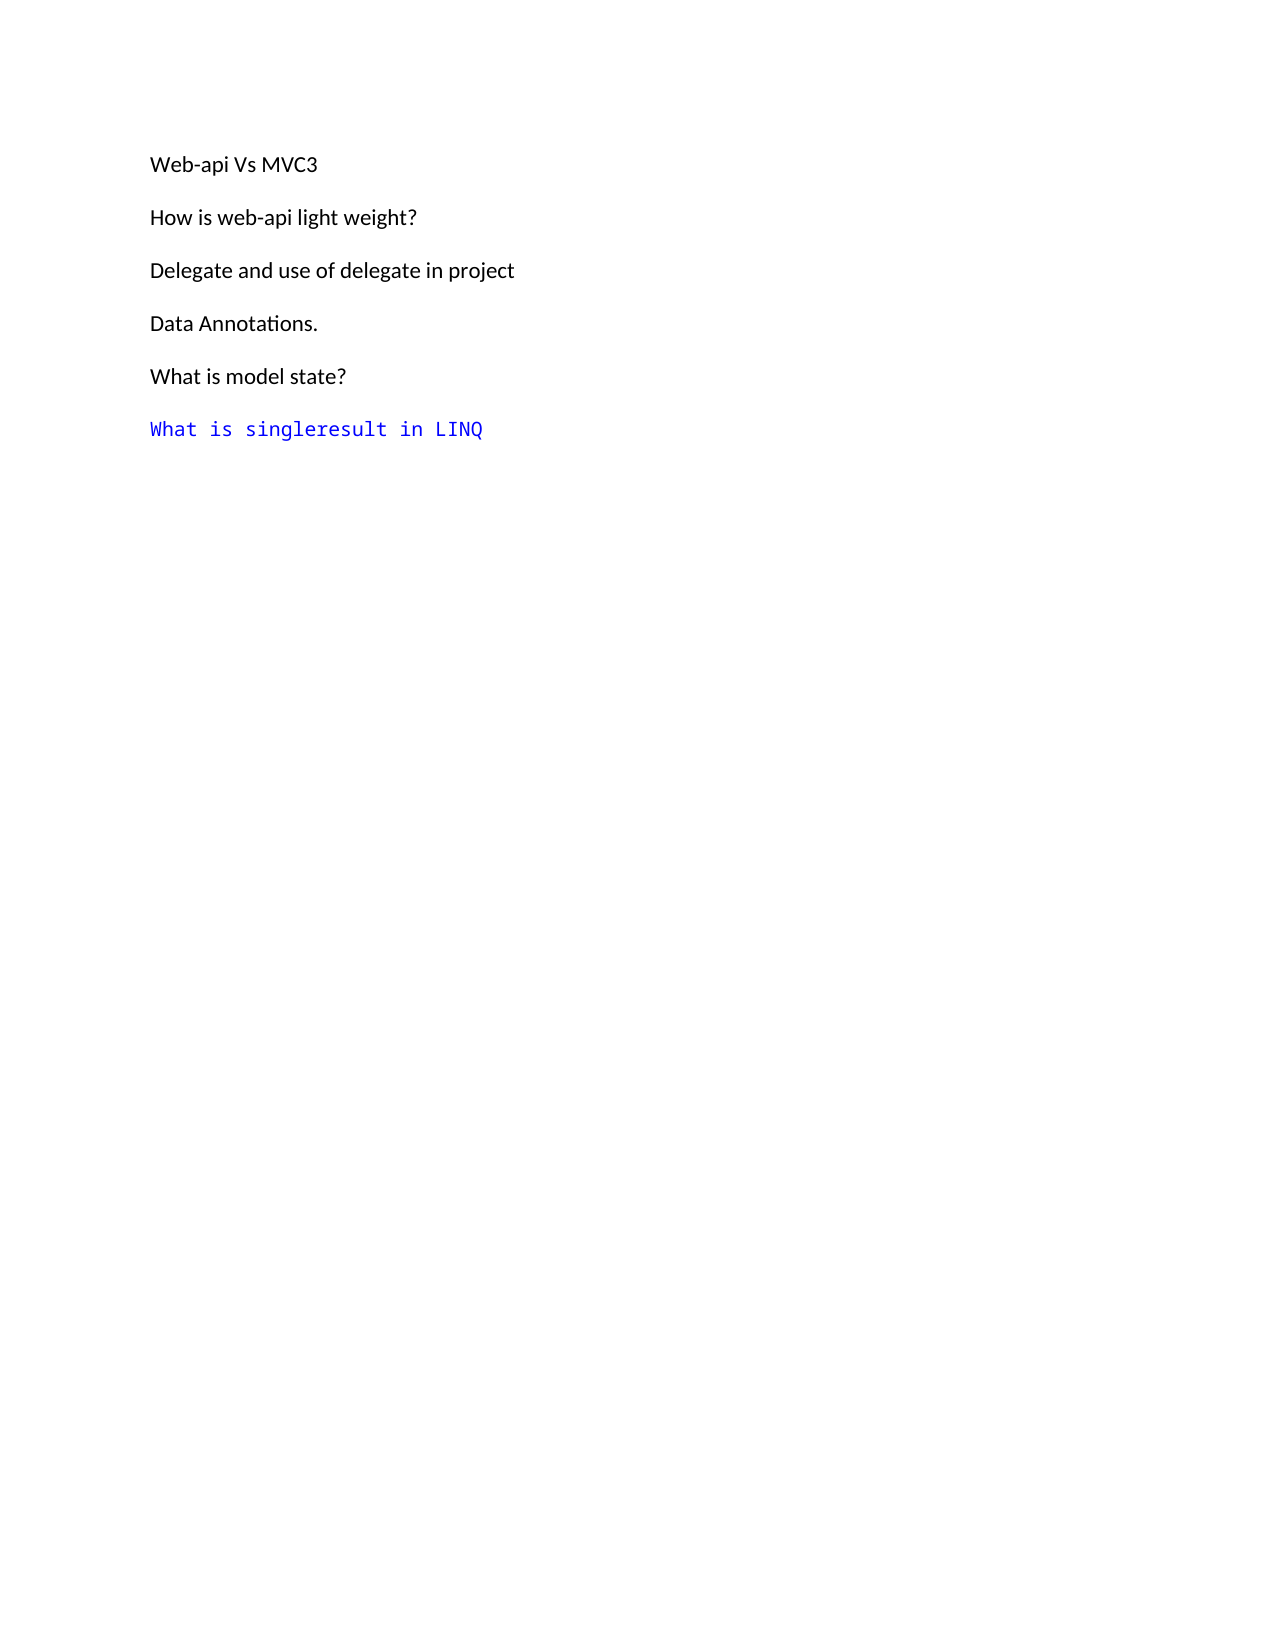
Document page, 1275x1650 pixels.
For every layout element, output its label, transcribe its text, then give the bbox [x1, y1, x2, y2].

text What is singleresult in LINQ [150, 415, 1125, 442]
text Data Annotations. [150, 309, 1125, 337]
text What is model state? [150, 362, 1125, 390]
text Delegate and use of delegate in project [150, 256, 1125, 284]
text Web-api Vs MVC3 [150, 150, 1125, 178]
text How is web-api light weight? [150, 203, 1125, 231]
